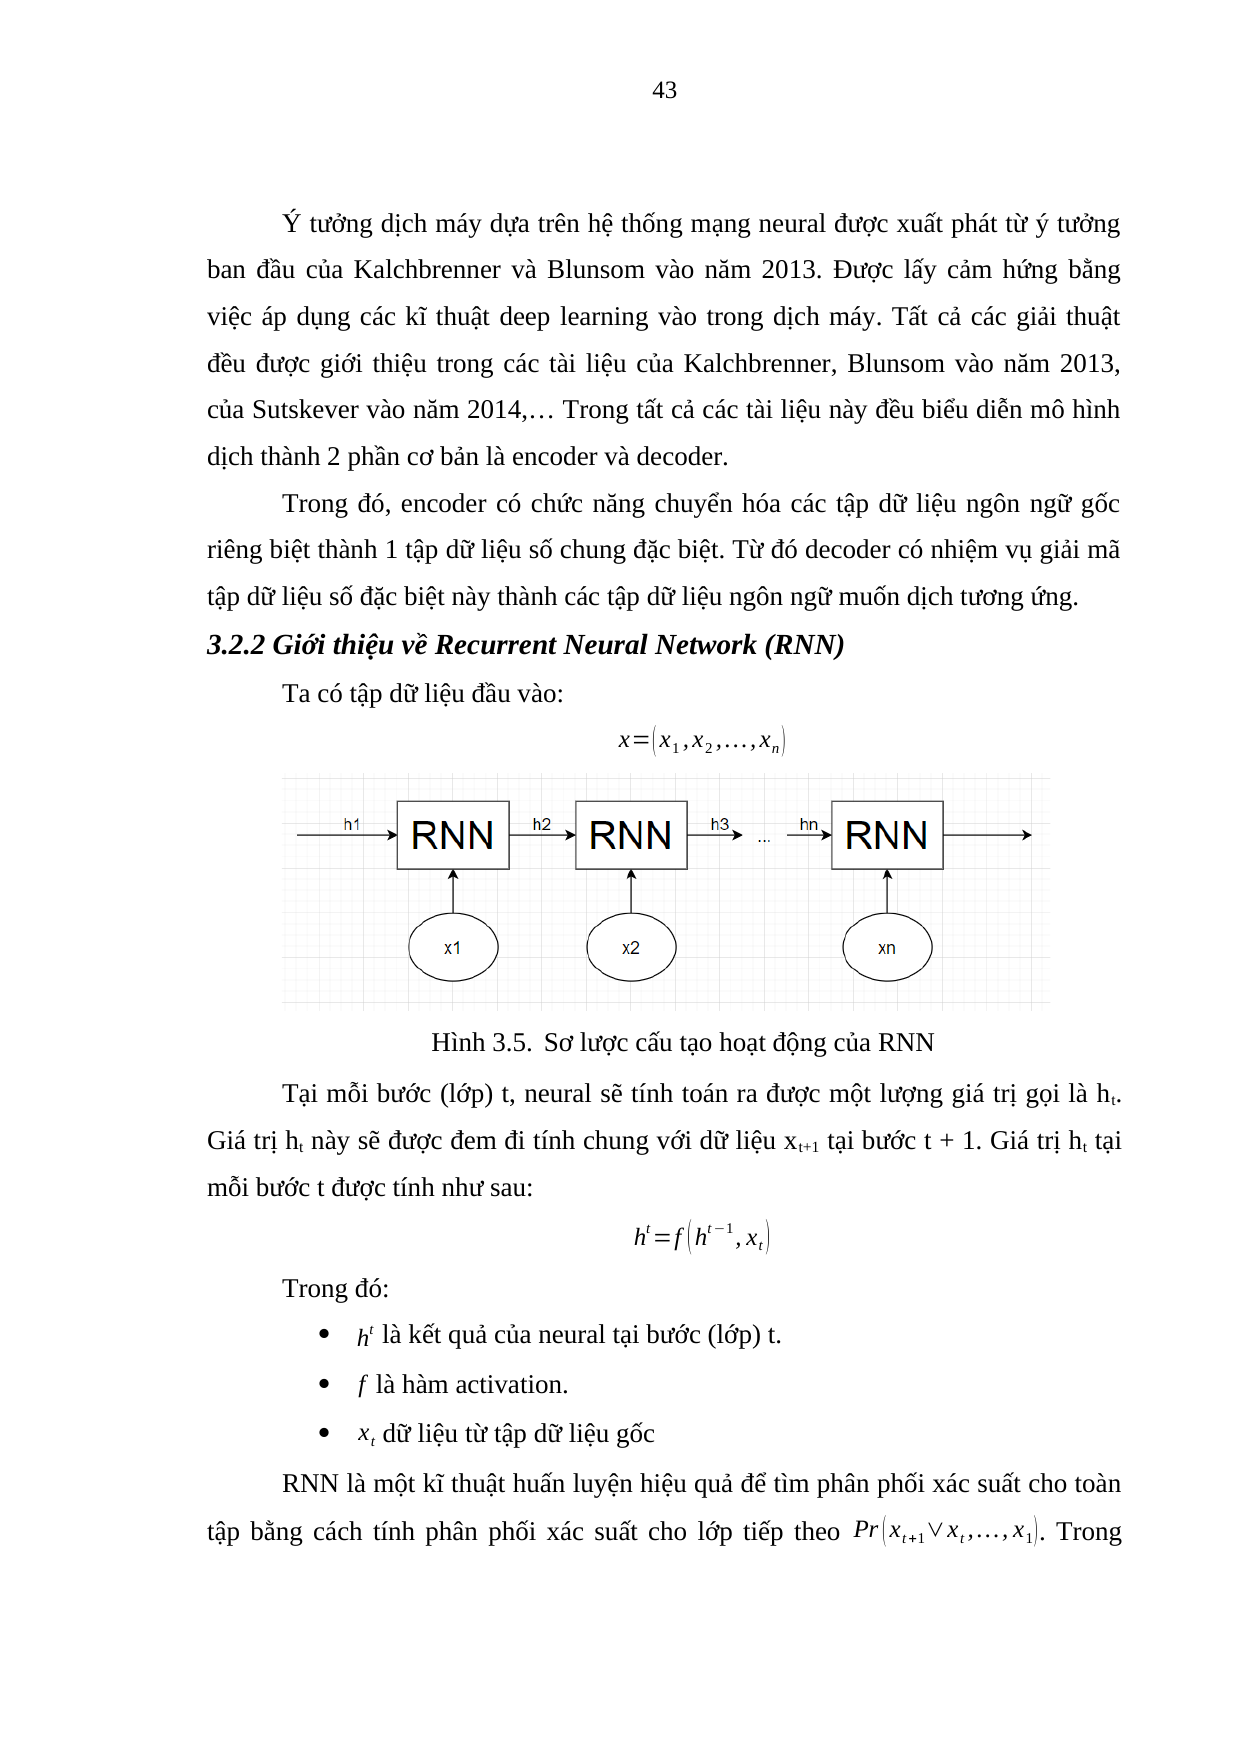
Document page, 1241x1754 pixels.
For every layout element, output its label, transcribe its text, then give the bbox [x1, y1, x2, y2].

list Sơ lược cấu tạo hoạt động của RNN [244, 1026, 1122, 1057]
list là kết quả của neural tại bước (lớp) t. [319, 1318, 1122, 1353]
list là hàm activation. [319, 1368, 1122, 1401]
list dữ liệu từ tập dữ liệu gốc [319, 1417, 1122, 1451]
text 3.2.2 Giới thiệu về Recurrent Neural Network (RNN) [207, 627, 1122, 660]
text Trong đó: [207, 1272, 1122, 1303]
picture [281, 773, 1051, 1011]
text Tại mỗi bước (lớp) t, neural sẽ tính toán ra được một lượng giá trị gọi là ht. Giá trị ht này sẽ được đem đi tính chung với dữ liệu xt+1 tại bước t + 1. Giá trị ht tại mỗi bước t được tính như sau: [207, 1078, 1122, 1202]
text Trong đó, encoder có chức năng chuyển hóa các tập dữ liệu ngôn ngữ gốc riêng biệt thành 1 tập dữ liệu số chung đặc biệt. Từ đó decoder có nhiệm vụ giải mã tập dữ liệu số đặc biệt này thành các tập dữ liệu ngôn ngữ muốn dịch tương ứng. [207, 487, 1122, 611]
text Ý tưởng dịch máy dựa trên hệ thống mạng neural được xuất phát từ ý tưởng ban đầu của Kalchbrenner và Blunsom vào năm 2013. Được lấy cảm hứng bằng việc áp dụng các kĩ thuật deep learning vào trong dịch máy. Tất cả các giải thuật đều được giới thiệu trong các tài liệu của Kalchbrenner, Blunsom vào năm 2013, của Sutskever vào năm 2014,… Trong tất cả các tài liệu này đều biểu diễn mô hình dịch thành 2 phần cơ bản là encoder và decoder. [207, 207, 1122, 471]
text Ta có tập dữ liệu đầu vào: [207, 677, 1122, 708]
